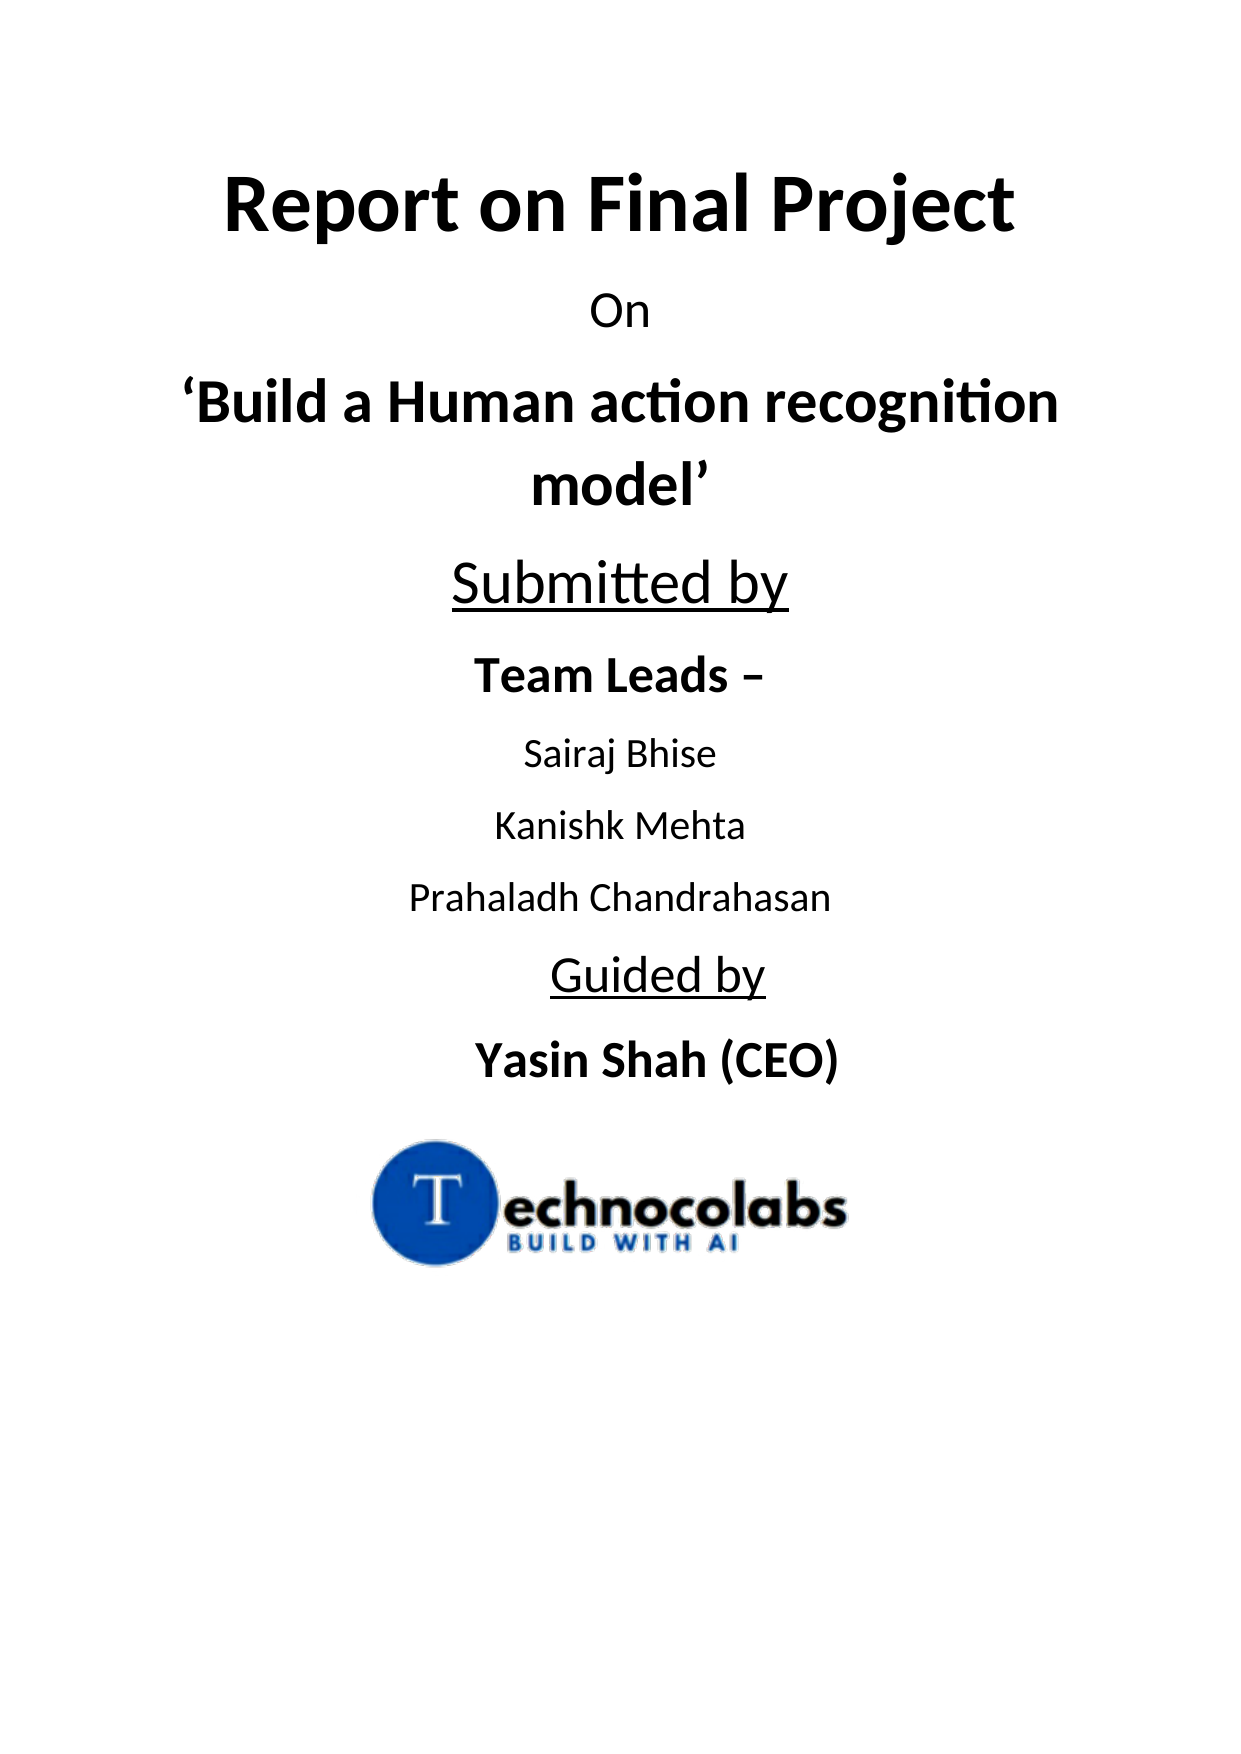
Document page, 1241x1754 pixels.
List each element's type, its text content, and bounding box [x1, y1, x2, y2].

text Kanishk Mehta [150, 799, 1090, 850]
text Sairaj Bhise [150, 727, 1090, 778]
text Yasin Shah (CEO) [225, 1027, 1090, 1091]
text ‘Build a Human action recognition model’ [150, 362, 1090, 521]
text Report on Final Project [150, 150, 1090, 252]
picture [251, 1091, 990, 1386]
text Guided by [225, 942, 1090, 1006]
text Team Leads – [150, 642, 1090, 706]
text On [150, 277, 1090, 340]
text Submitted by [150, 543, 1090, 619]
text Prahaladh Chandrahasan [150, 871, 1090, 921]
